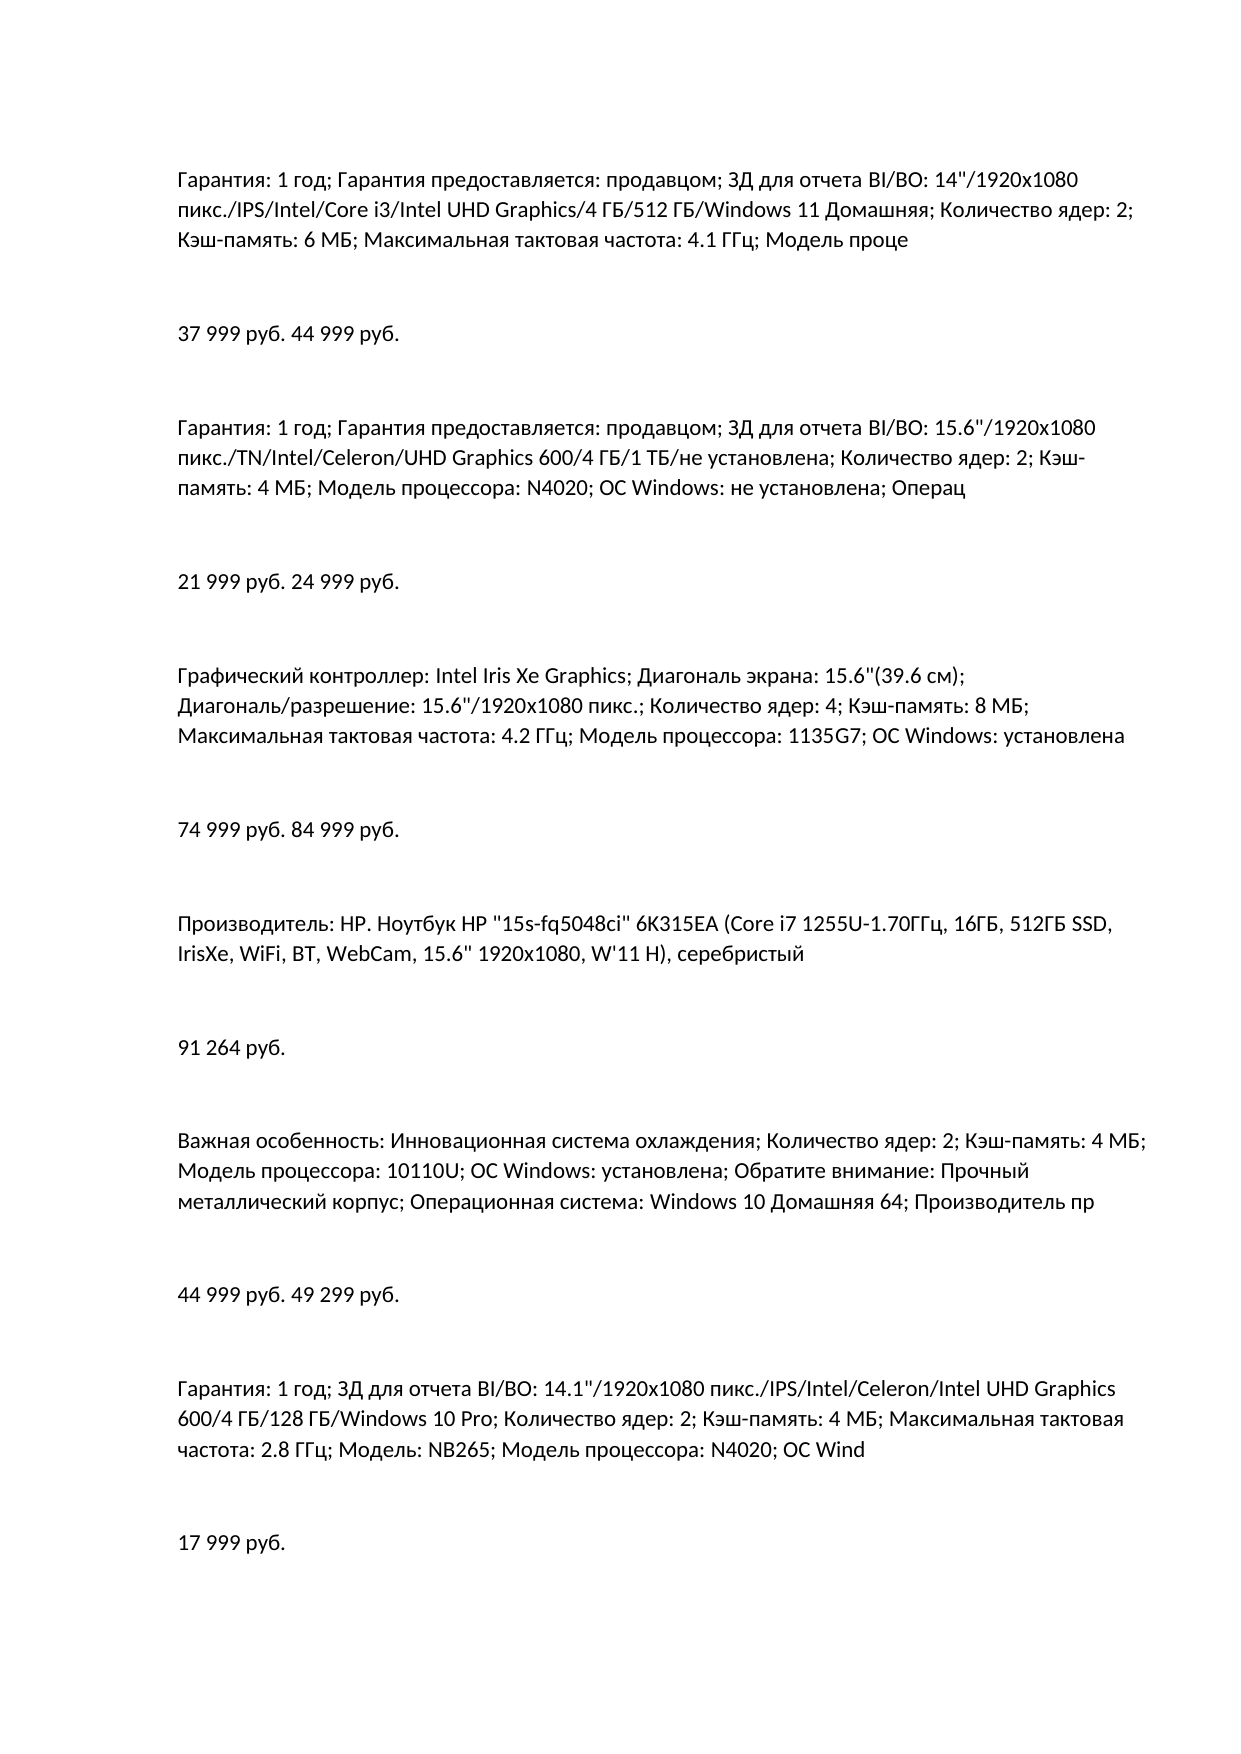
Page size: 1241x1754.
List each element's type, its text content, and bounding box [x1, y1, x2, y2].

text 91 264 руб. [177, 1033, 1152, 1061]
text 37 999 руб. 44 999 руб. [177, 319, 1152, 347]
text Важная особенность: Инновационная система охлаждения; Количество ядер: 2; Кэш-память: 4 МБ; Модель процессора: 10110U; ОС Windows: установлена; Обратите внимание: Прочный металлический корпус; Операционная система: Windows 10 Домашняя 64; Производитель пр [177, 1126, 1152, 1215]
text Гарантия: 1 год; Гарантия предоставляется: продавцом; ЗД для отчета BI/BO: 15.6"/1920x1080 пикс./TN/Intel/Celeron/UHD Graphics 600/4 ГБ/1 ТБ/не установлена; Количество ядер: 2; Кэш-память: 4 МБ; Модель процессора: N4020; ОС Windows: не установлена; Операц [177, 413, 1152, 501]
text Графический контроллер: Intel Iris Xe Graphics; Диагональ экрана: 15.6"(39.6 см); Диагональ/разрешение: 15.6"/1920x1080 пикс.; Количество ядер: 4; Кэш-память: 8 МБ; Максимальная тактовая частота: 4.2 ГГц; Модель процессора: 1135G7; ОС Windows: установлена [177, 661, 1152, 749]
text Гарантия: 1 год; Гарантия предоставляется: продавцом; ЗД для отчета BI/BO: 14"/1920x1080 пикс./IPS/Intel/Core i3/Intel UHD Graphics/4 ГБ/512 ГБ/Windows 11 Домашняя; Количество ядер: 2; Кэш-память: 6 МБ; Максимальная тактовая частота: 4.1 ГГц; Модель проце [177, 165, 1152, 253]
text 21 999 руб. 24 999 руб. [177, 567, 1152, 595]
text 74 999 руб. 84 999 руб. [177, 815, 1152, 843]
text Гарантия: 1 год; ЗД для отчета BI/BO: 14.1"/1920x1080 пикс./IPS/Intel/Celeron/Intel UHD Graphics 600/4 ГБ/128 ГБ/Windows 10 Pro; Количество ядер: 2; Кэш-память: 4 МБ; Максимальная тактовая частота: 2.8 ГГц; Модель: NB265; Модель процессора: N4020; ОС Wind [177, 1374, 1152, 1463]
text 17 999 руб. [177, 1528, 1152, 1557]
text 44 999 руб. 49 299 руб. [177, 1281, 1152, 1309]
text Производитель: HP. Ноутбук HP "15s-fq5048ci" 6K315EA (Core i7 1255U-1.70ГГц, 16ГБ, 512ГБ SSD, IrisXe, WiFi, BT, WebCam, 15.6" 1920x1080, W'11 H), серебристый [177, 909, 1152, 967]
